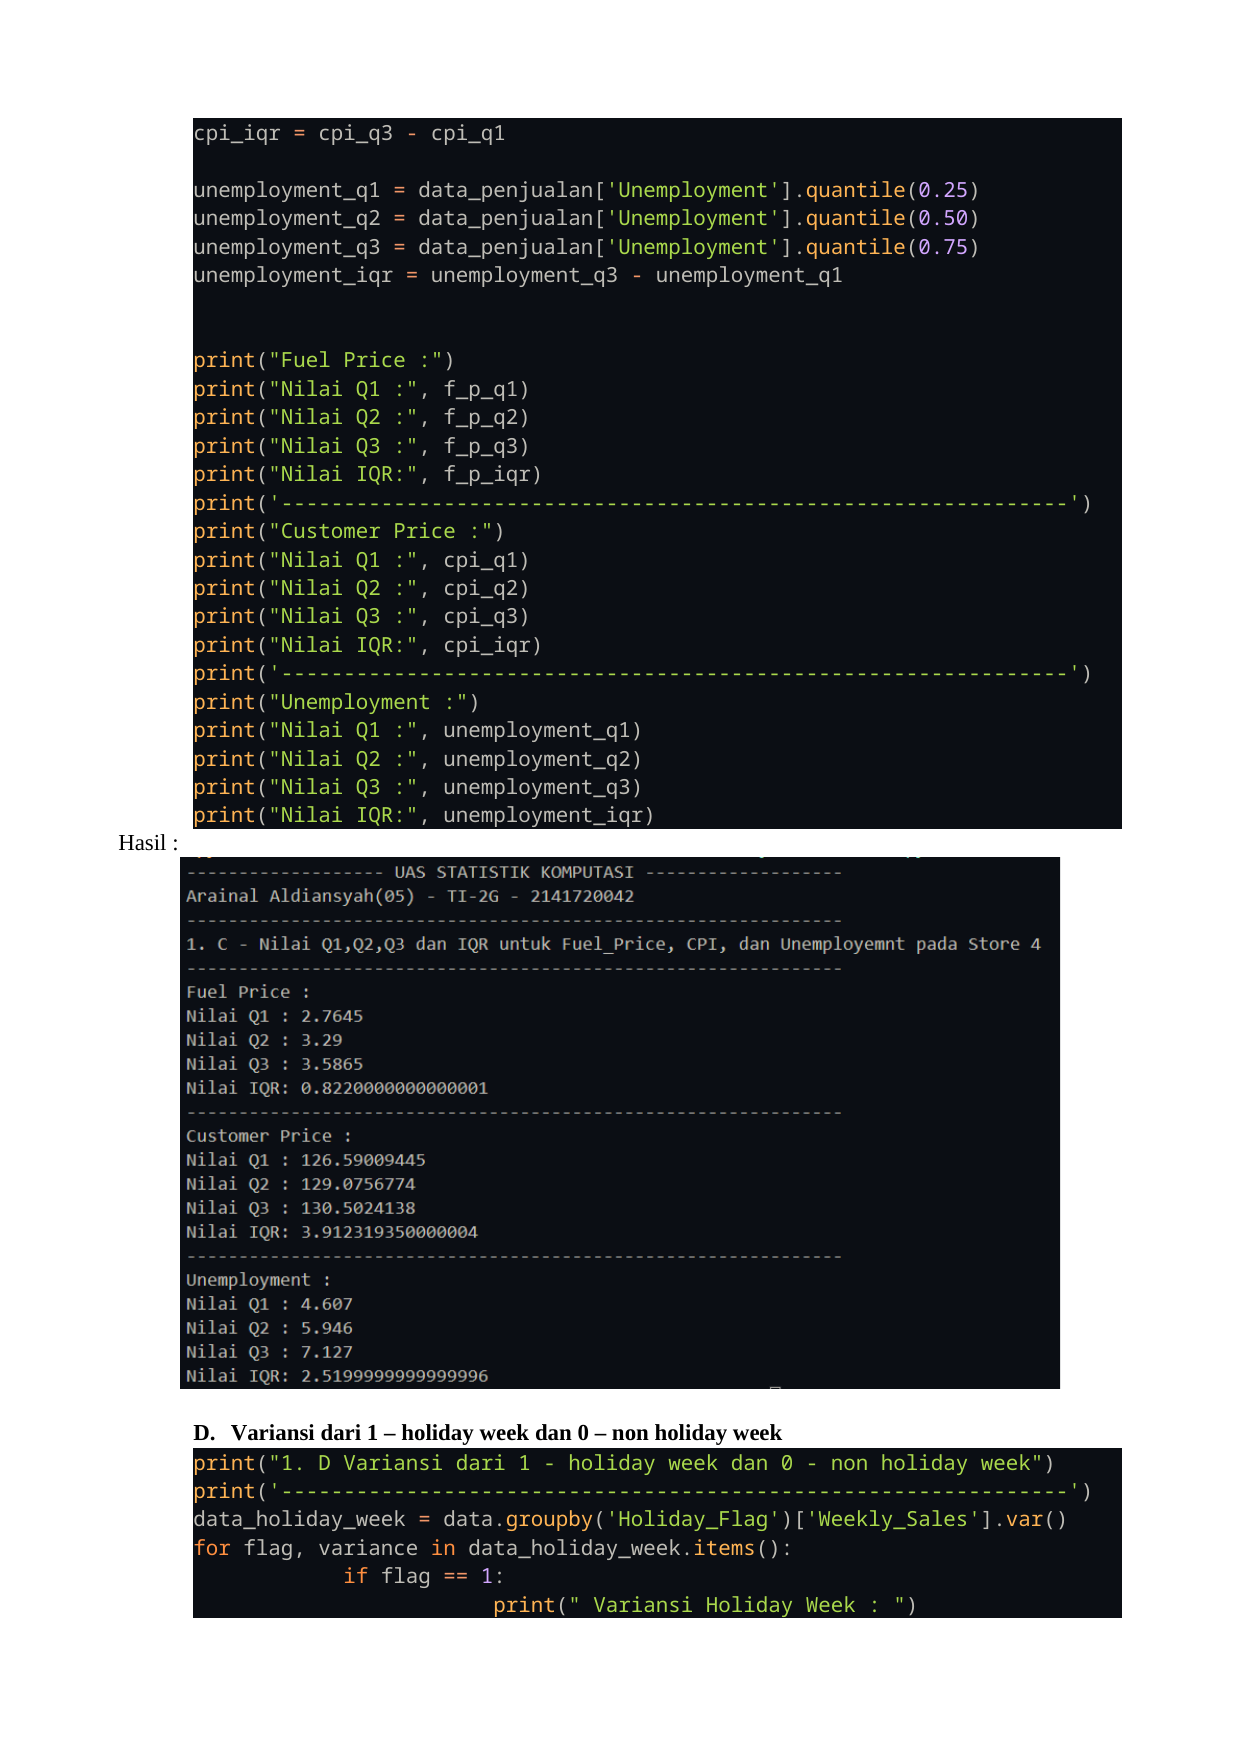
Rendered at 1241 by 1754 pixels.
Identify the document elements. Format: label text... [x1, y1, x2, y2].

text print("Nilai Q3 :", cpi_q3) [193, 602, 1122, 630]
text data_holiday_week = data.groupby('Holiday_Flag')['Weekly_Sales'].var() [193, 1504, 1122, 1533]
text print("1. D Variansi dari 1 - holiday week dan 0 - non holiday week") [193, 1448, 1122, 1476]
text cpi_iqr = cpi_q3 - cpi_q1 [193, 118, 1122, 147]
text print("Nilai Q3 :", unemployment_q3) [193, 772, 1122, 801]
text print("Fuel Price :") [193, 346, 1122, 374]
text print("Nilai IQR:", cpi_iqr) [193, 630, 1122, 658]
text print("Nilai IQR:", unemployment_iqr) [193, 801, 1122, 829]
text print("Unemployment :") [193, 687, 1122, 715]
text print("Nilai Q2 :", cpi_q2) [193, 573, 1122, 602]
text unemployment_q3 = data_penjualan['Unemployment'].quantile(0.75) [193, 232, 1122, 260]
text print("Nilai Q2 :", unemployment_q2) [193, 744, 1122, 772]
text if flag == 1: [193, 1561, 1122, 1590]
text unemployment_q2 = data_penjualan['Unemployment'].quantile(0.50) [193, 203, 1122, 232]
text print("Nilai Q1 :", cpi_q1) [193, 545, 1122, 573]
text print("Customer Price :") [193, 516, 1122, 545]
text print(" Variansi Holiday Week : ") [193, 1590, 1122, 1618]
list Variansi dari 1 – holiday week dan 0 – non holiday week [193, 1419, 1122, 1446]
text print("Nilai IQR:", f_p_iqr) [193, 459, 1122, 488]
text unemployment_q1 = data_penjualan['Unemployment'].quantile(0.25) [193, 175, 1122, 203]
text print("Nilai Q2 :", f_p_q2) [193, 402, 1122, 431]
text print("Nilai Q1 :", f_p_q1) [193, 374, 1122, 402]
text for flag, variance in data_holiday_week.items(): [193, 1533, 1122, 1561]
text print("Nilai Q3 :", f_p_q3) [193, 431, 1122, 459]
text unemployment_iqr = unemployment_q3 - unemployment_q1 [193, 260, 1122, 289]
text print('---------------------------------------------------------------') [193, 658, 1122, 687]
text print("Nilai Q1 :", unemployment_q1) [193, 715, 1122, 744]
picture [180, 857, 1061, 1389]
text print('---------------------------------------------------------------') [193, 488, 1122, 516]
text Hasil : [118, 829, 1122, 855]
text print('---------------------------------------------------------------') [193, 1476, 1122, 1504]
